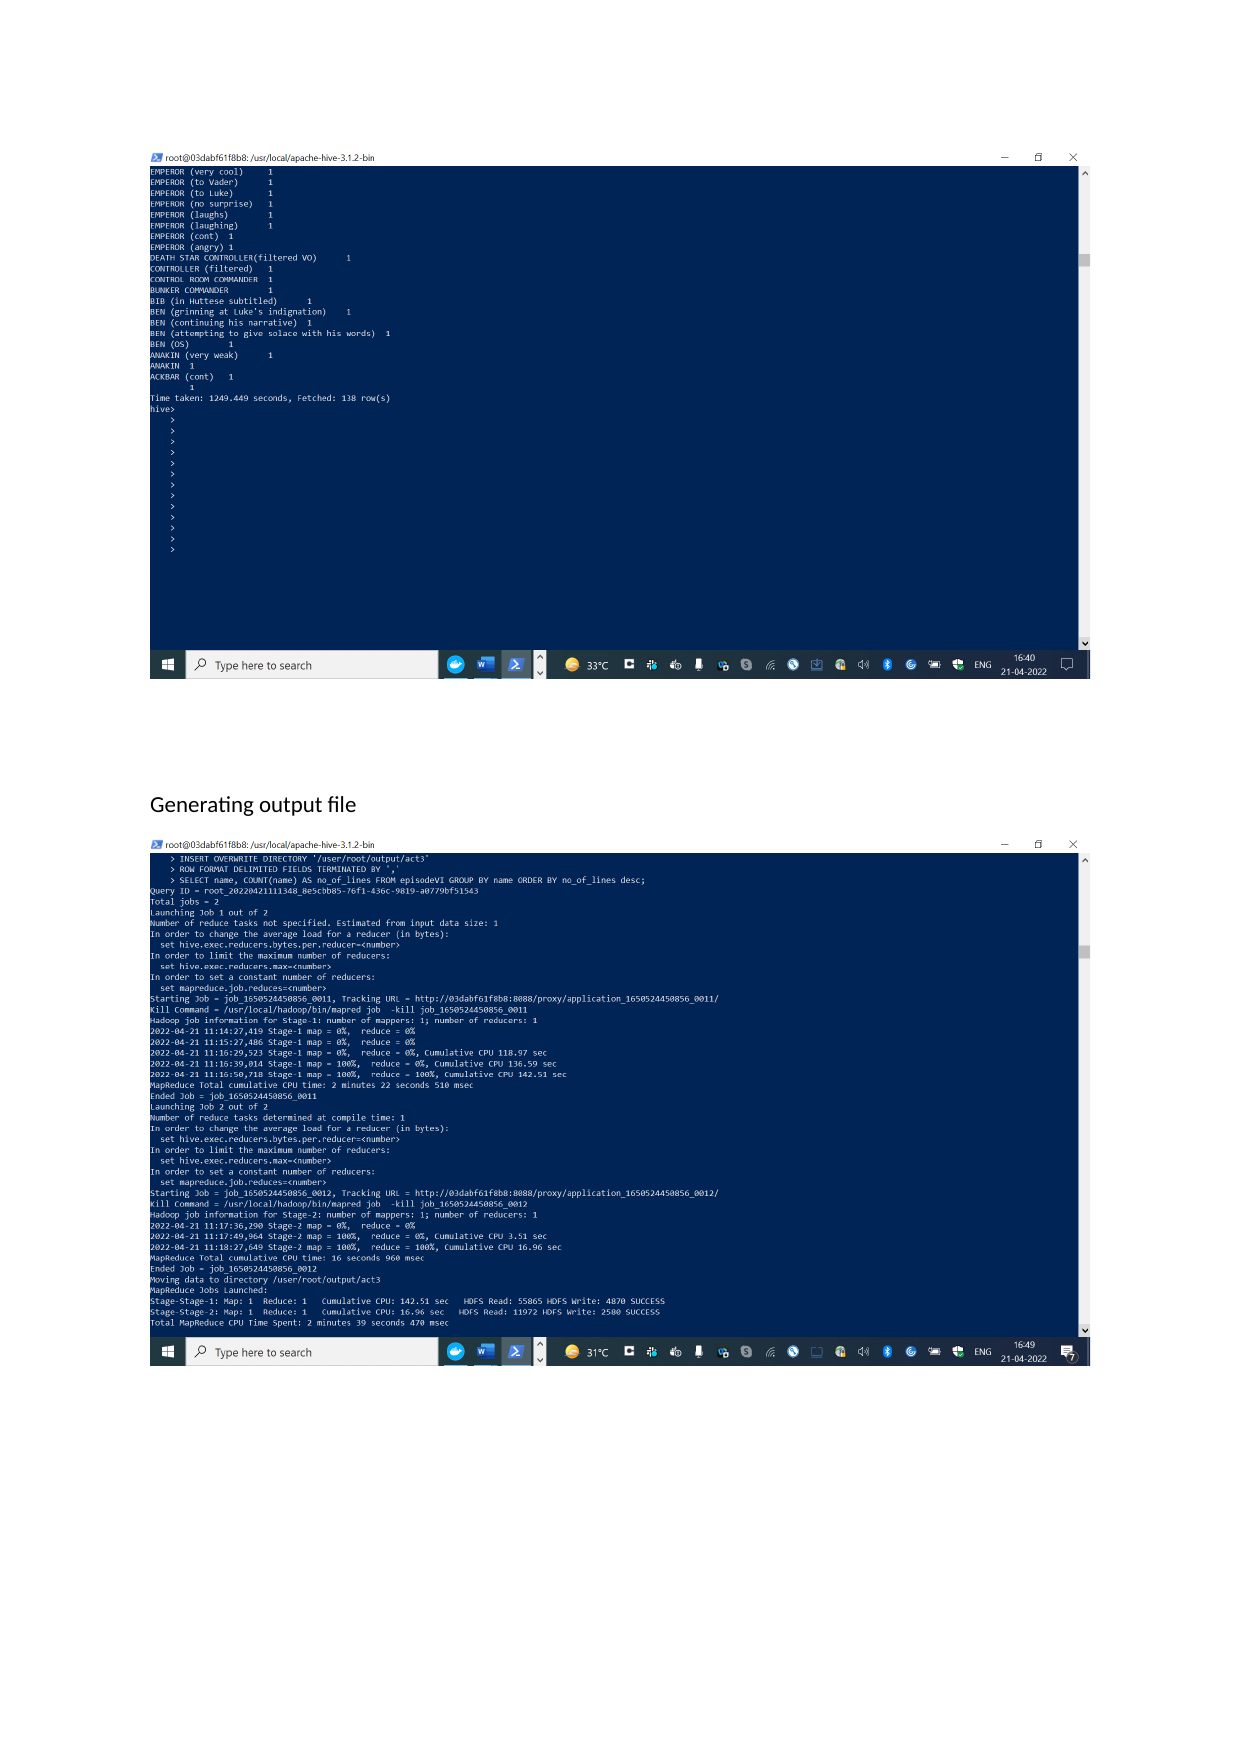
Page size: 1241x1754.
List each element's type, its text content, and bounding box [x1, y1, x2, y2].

text Generating output file [150, 790, 1090, 818]
picture [150, 836, 1091, 1366]
picture [150, 150, 1091, 679]
